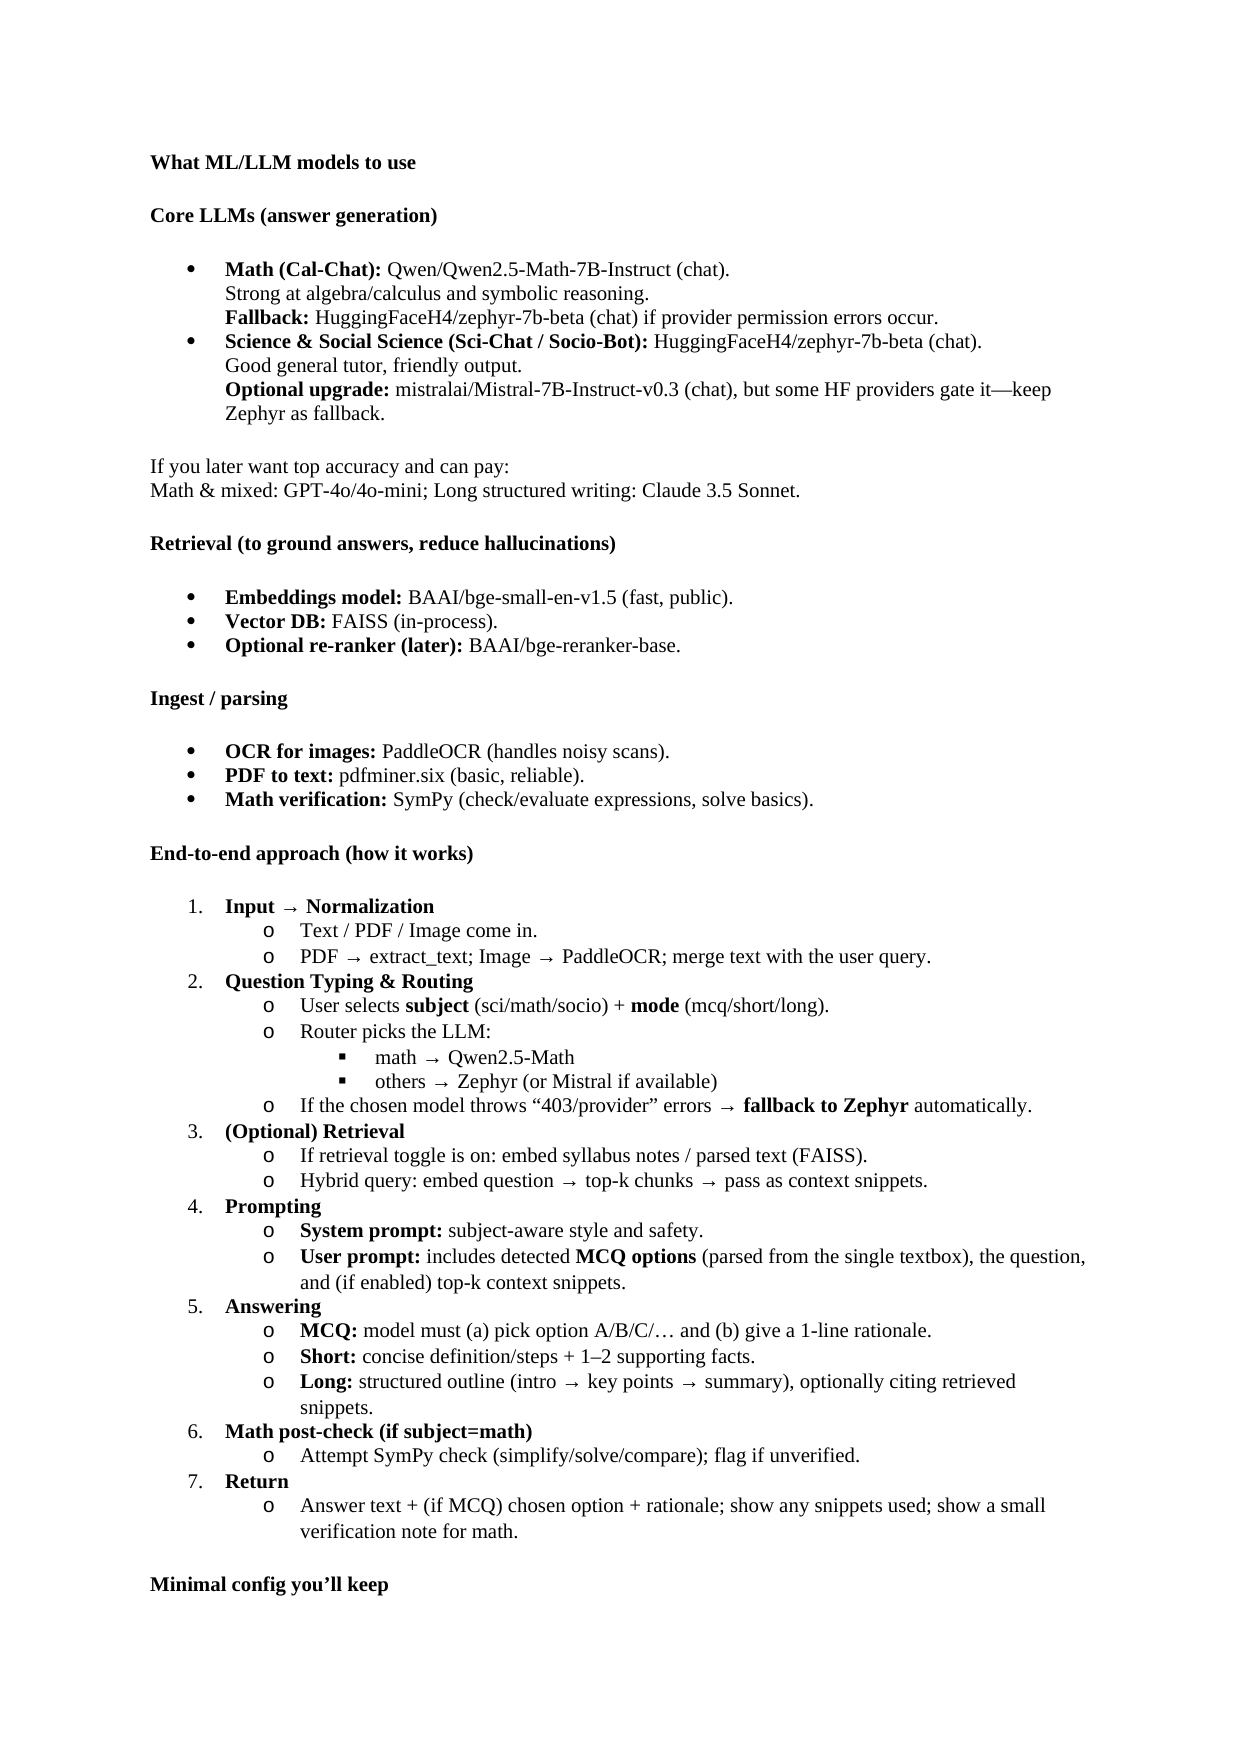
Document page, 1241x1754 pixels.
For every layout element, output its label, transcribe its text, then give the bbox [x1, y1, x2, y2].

text Minimal config you’ll keep [150, 1572, 1090, 1596]
list Return [187, 1469, 1090, 1493]
list Math verification: SymPy (check/evaluate expressions, solve basics). [187, 787, 1090, 811]
list PDF to text: pdfminer.six (basic, reliable). [187, 763, 1090, 787]
list Answer text + (if MCQ) chosen option + rationale; show any snippets used; show a small verification note for math. [262, 1493, 1090, 1543]
list Vector DB: FAISS (in-process). [187, 609, 1090, 633]
list Long: structured outline (intro → key points → summary), optionally citing retrieved snippets. [262, 1369, 1090, 1419]
list Input → Normalization [187, 894, 1090, 918]
list Prompting [187, 1194, 1090, 1218]
list User selects subject (sci/math/socio) + mode (mcq/short/long). [262, 993, 1090, 1019]
text Ingest / parsing [150, 686, 1090, 710]
list math → Qwen2.5-Math [337, 1045, 1090, 1069]
list others → Zephyr (or Mistral if available) [337, 1069, 1090, 1093]
text Retrieval (to ground answers, reduce hallucinations) [150, 531, 1090, 555]
list Math post-check (if subject=math) [187, 1419, 1090, 1443]
list Hybrid query: embed question → top-k chunks → pass as context snippets. [262, 1168, 1090, 1194]
text What ML/LLM models to use [150, 150, 1090, 174]
list Question Typing & Routing [187, 969, 1090, 993]
list User prompt: includes detected MCQ options (parsed from the single textbox), the question, and (if enabled) top-k context snippets. [262, 1244, 1090, 1294]
list PDF → extract_text; Image → PaddleOCR; merge text with the user query. [262, 943, 1090, 969]
list MCQ: model must (a) pick option A/B/C/… and (b) give a 1-line rationale. [262, 1318, 1090, 1343]
list (Optional) Retrieval [187, 1119, 1090, 1143]
list Science & Social Science (Sci-Chat / Socio-Bot): HuggingFaceH4/zephyr-7b-beta (chat). Good general tutor, friendly output. Optional upgrade: mistralai/Mistral-7B-Instruct-v0.3 (chat), but some HF providers gate it—keep Zephyr as fallback. [187, 329, 1090, 425]
list Answering [187, 1294, 1090, 1318]
text End-to-end approach (how it works) [150, 841, 1090, 864]
list OCR for images: PaddleOCR (handles noisy scans). [187, 739, 1090, 763]
list Text / PDF / Image come in. [262, 918, 1090, 943]
list Attempt SymPy check (simplify/solve/compare); flag if unverified. [262, 1443, 1090, 1469]
list Optional re-ranker (later): BAAI/bge-reranker-base. [187, 633, 1090, 657]
list System prompt: subject-aware style and safety. [262, 1218, 1090, 1244]
list Short: concise definition/steps + 1–2 supporting facts. [262, 1343, 1090, 1369]
text Core LLMs (answer generation) [150, 203, 1090, 227]
list Math (Cal-Chat): Qwen/Qwen2.5-Math-7B-Instruct (chat). Strong at algebra/calculus and symbolic reasoning. Fallback: HuggingFaceH4/zephyr-7b-beta (chat) if provider permission errors occur. [187, 256, 1090, 329]
list If retrieval toggle is on: embed syllabus notes / parsed text (FAISS). [262, 1143, 1090, 1168]
list If the chosen model throws “403/provider” errors → fallback to Zephyr automatically. [262, 1093, 1090, 1119]
list Router picks the LLM: [262, 1019, 1090, 1045]
text If you later want top accuracy and can pay: Math & mixed: GPT-4o/4o-mini; Long structured writing: Claude 3.5 Sonnet. [150, 454, 1090, 502]
list Embeddings model: BAAI/bge-small-en-v1.5 (fast, public). [187, 584, 1090, 609]
